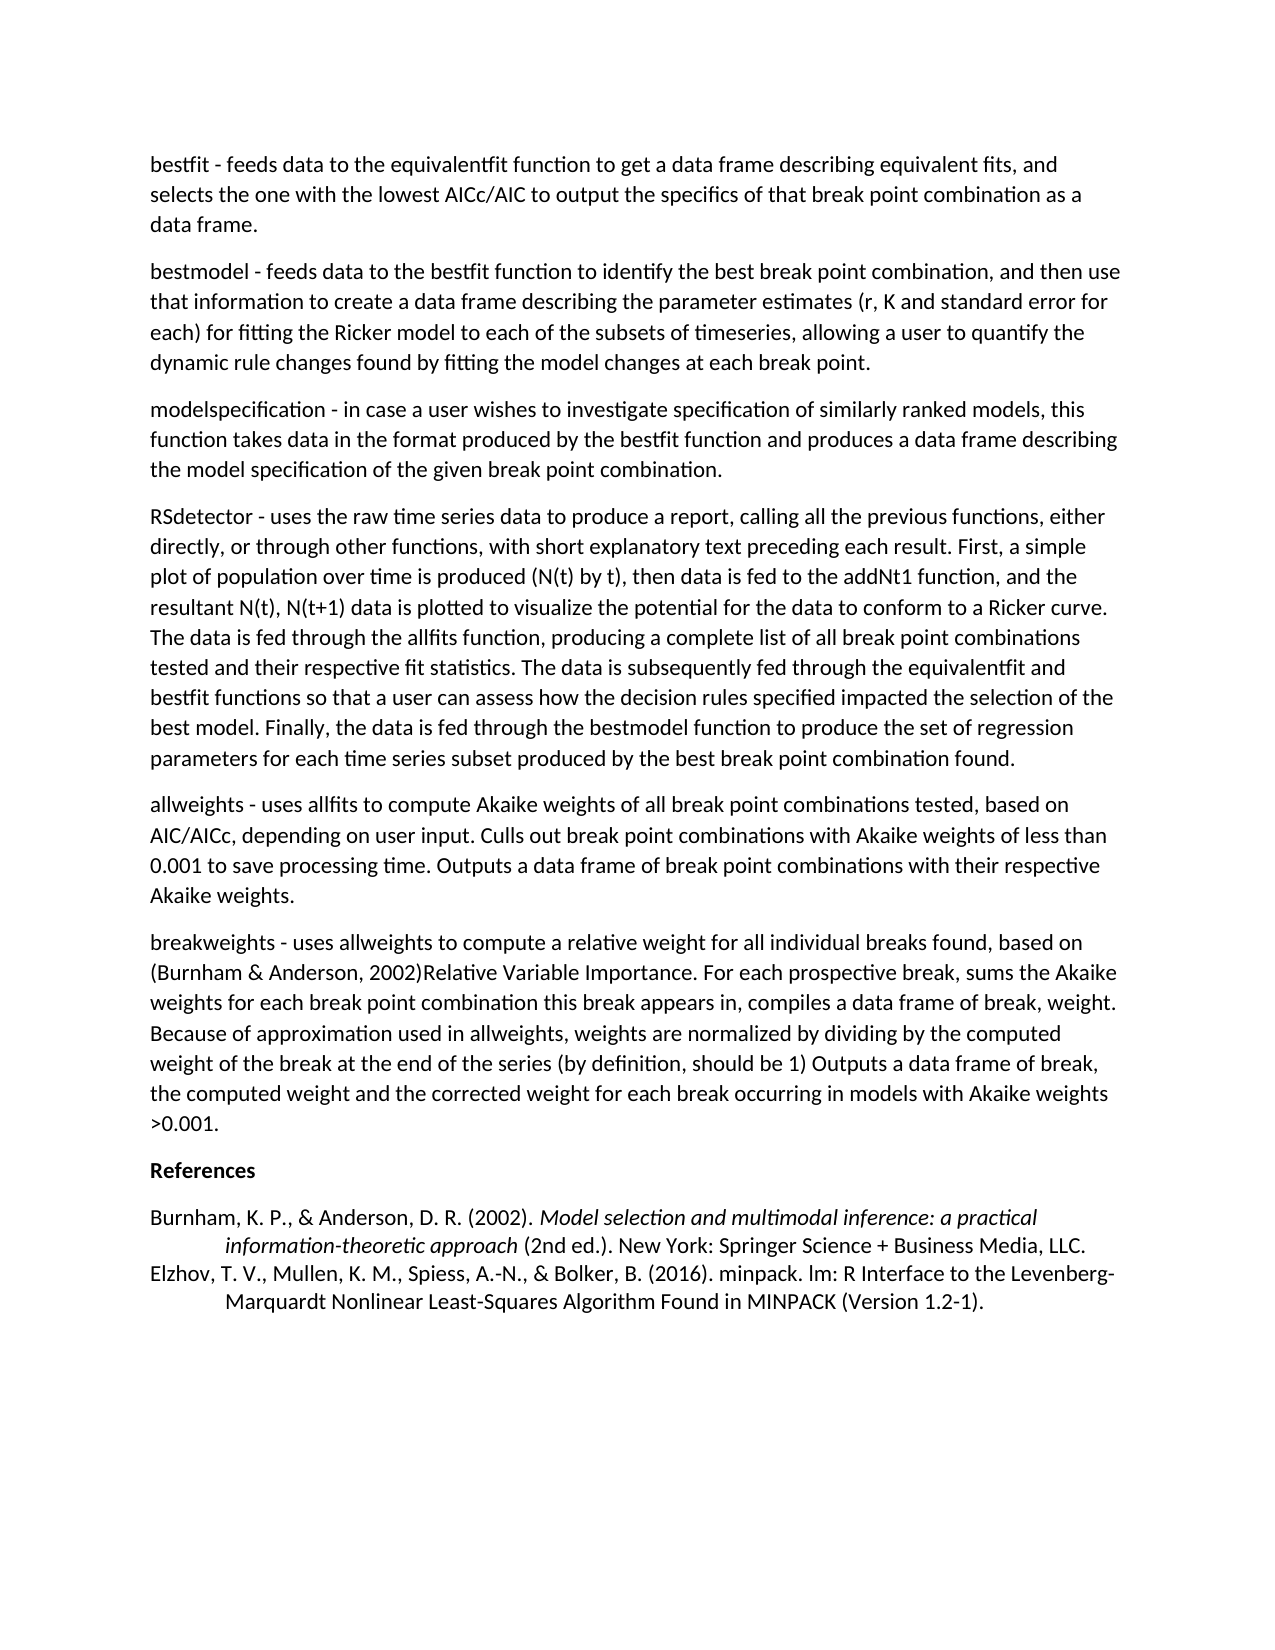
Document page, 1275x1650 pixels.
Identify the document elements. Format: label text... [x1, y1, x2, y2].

text Elzhov, T. V., Mullen, K. M., Spiess, A.-N., & Bolker, B. (2016). minpack. lm: R Interface to the Levenberg-Marquardt Nonlinear Least-Squares Algorithm Found in MINPACK (Version 1.2-1). [150, 1259, 1125, 1315]
text breakweights - uses allweights to compute a relative weight for all individual breaks found, based on (Burnham & Anderson, 2002)Relative Variable Importance. For each prospective break, sums the Akaike weights for each break point combination this break appears in, compiles a data frame of break, weight. Because of approximation used in allweights, weights are normalized by dividing by the computed weight of the break at the end of the series (by definition, should be 1) Outputs a data frame of break, the computed weight and the corrected weight for each break occurring in models with Akaike weights >0.001. [150, 928, 1125, 1137]
text Burnham, K. P., & Anderson, D. R. (2002). Model selection and multimodal inference: a practical information-theoretic approach (2nd ed.). New York: Springer Science + Business Media, LLC. [150, 1203, 1125, 1259]
text References [150, 1156, 1125, 1184]
text modelspecification - in case a user wishes to investigate specification of similarly ranked models, this function takes data in the format produced by the bestfit function and produces a data frame describing the model specification of the given break point combination. [150, 395, 1125, 483]
text bestfit - feeds data to the equivalentfit function to get a data frame describing equivalent fits, and selects the one with the lowest AICc/AIC to output the specifics of that break point combination as a data frame. [150, 150, 1125, 238]
text bestmodel - feeds data to the bestfit function to identify the best break point combination, and then use that information to create a data frame describing the parameter estimates (r, K and standard error for each) for fitting the Ricker model to each of the subsets of timeseries, allowing a user to quantify the dynamic rule changes found by fitting the model changes at each break point. [150, 257, 1125, 376]
text allweights - uses allfits to compute Akaike weights of all break point combinations tested, based on AIC/AICc, depending on user input. Culls out break point combinations with Akaike weights of less than 0.001 to save processing time. Outputs a data frame of break point combinations with their respective Akaike weights. [150, 791, 1125, 909]
text RSdetector - uses the raw time series data to produce a report, calling all the previous functions, either directly, or through other functions, with short explanatory text preceding each result. First, a simple plot of population over time is produced (N(t) by t), then data is fed to the addNt1 function, and the resultant N(t), N(t+1) data is plotted to visualize the potential for the data to conform to a Ricker curve. The data is fed through the allfits function, producing a complete list of all break point combinations tested and their respective fit statistics. The data is subsequently fed through the equivalentfit and bestfit functions so that a user can assess how the decision rules specified impacted the selection of the best model. Finally, the data is fed through the bestmodel function to produce the set of regression parameters for each time series subset produced by the best break point combination found. [150, 502, 1125, 772]
